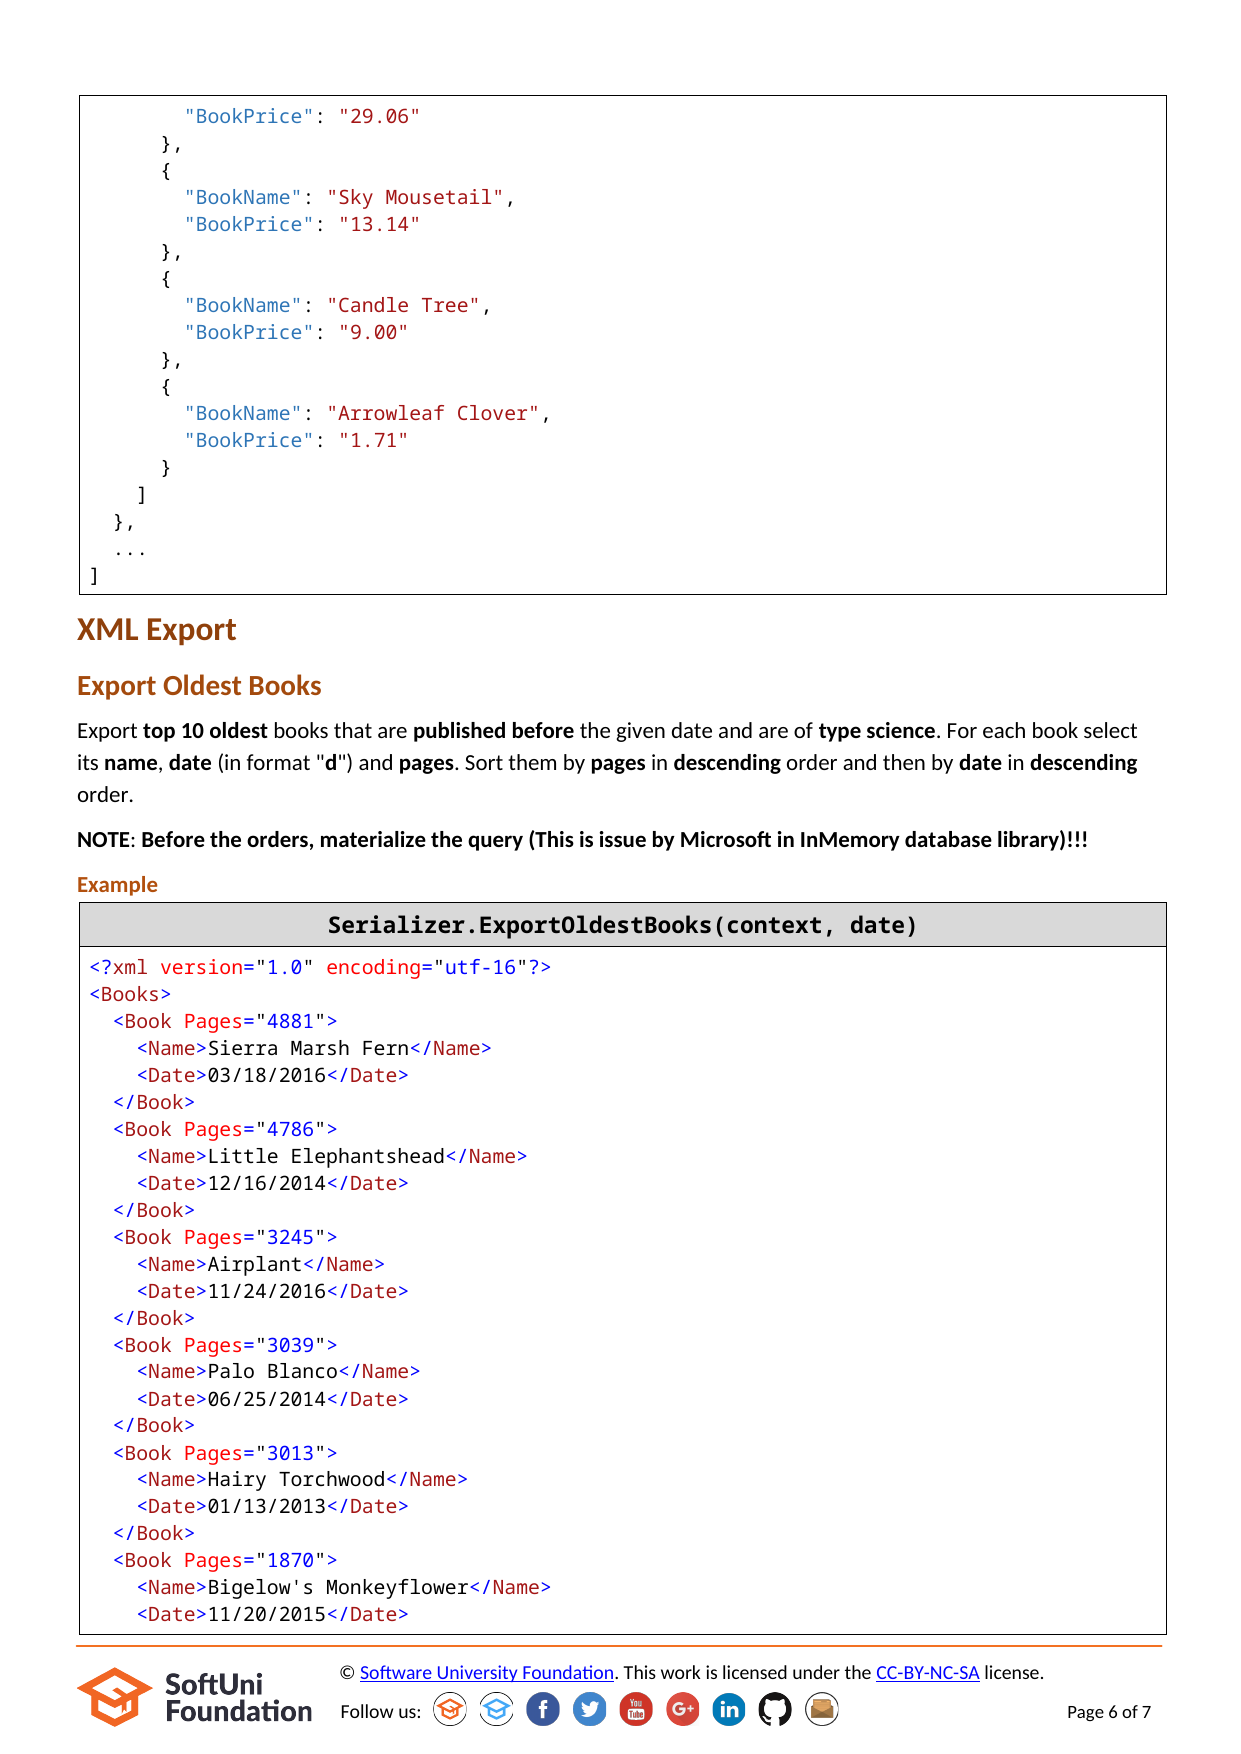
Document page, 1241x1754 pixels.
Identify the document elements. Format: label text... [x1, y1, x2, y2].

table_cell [80, 96, 1166, 594]
text Export top 10 oldest books that are published before the given date and are of type science. For each book select its name, date (in format "d") and pages. Sort them by pages in descending order and then by date in descending order. [77, 716, 1163, 808]
text NOTE: Before the orders, materialize the query (This is issue by Microsoft in InMemory database library)!!! [77, 825, 1163, 853]
picture [619, 1692, 653, 1726]
picture [666, 1692, 700, 1726]
picture [573, 1692, 607, 1726]
picture [712, 1716, 722, 1726]
picture [736, 1693, 746, 1703]
picture [712, 1693, 722, 1703]
subtitle XML Export [77, 607, 1163, 648]
table_header Serializer.ExportOldestBooks(context, date) [80, 903, 1166, 946]
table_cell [80, 947, 1166, 1633]
picture [805, 1692, 839, 1726]
picture [758, 1692, 792, 1726]
picture [480, 1692, 513, 1726]
picture [433, 1692, 467, 1726]
picture [526, 1692, 560, 1726]
picture [727, 1707, 738, 1717]
picture [736, 1716, 746, 1726]
subtitle Export Oldest Books [77, 667, 1163, 702]
picture [76, 1667, 312, 1727]
subtitle Example [77, 870, 1163, 898]
